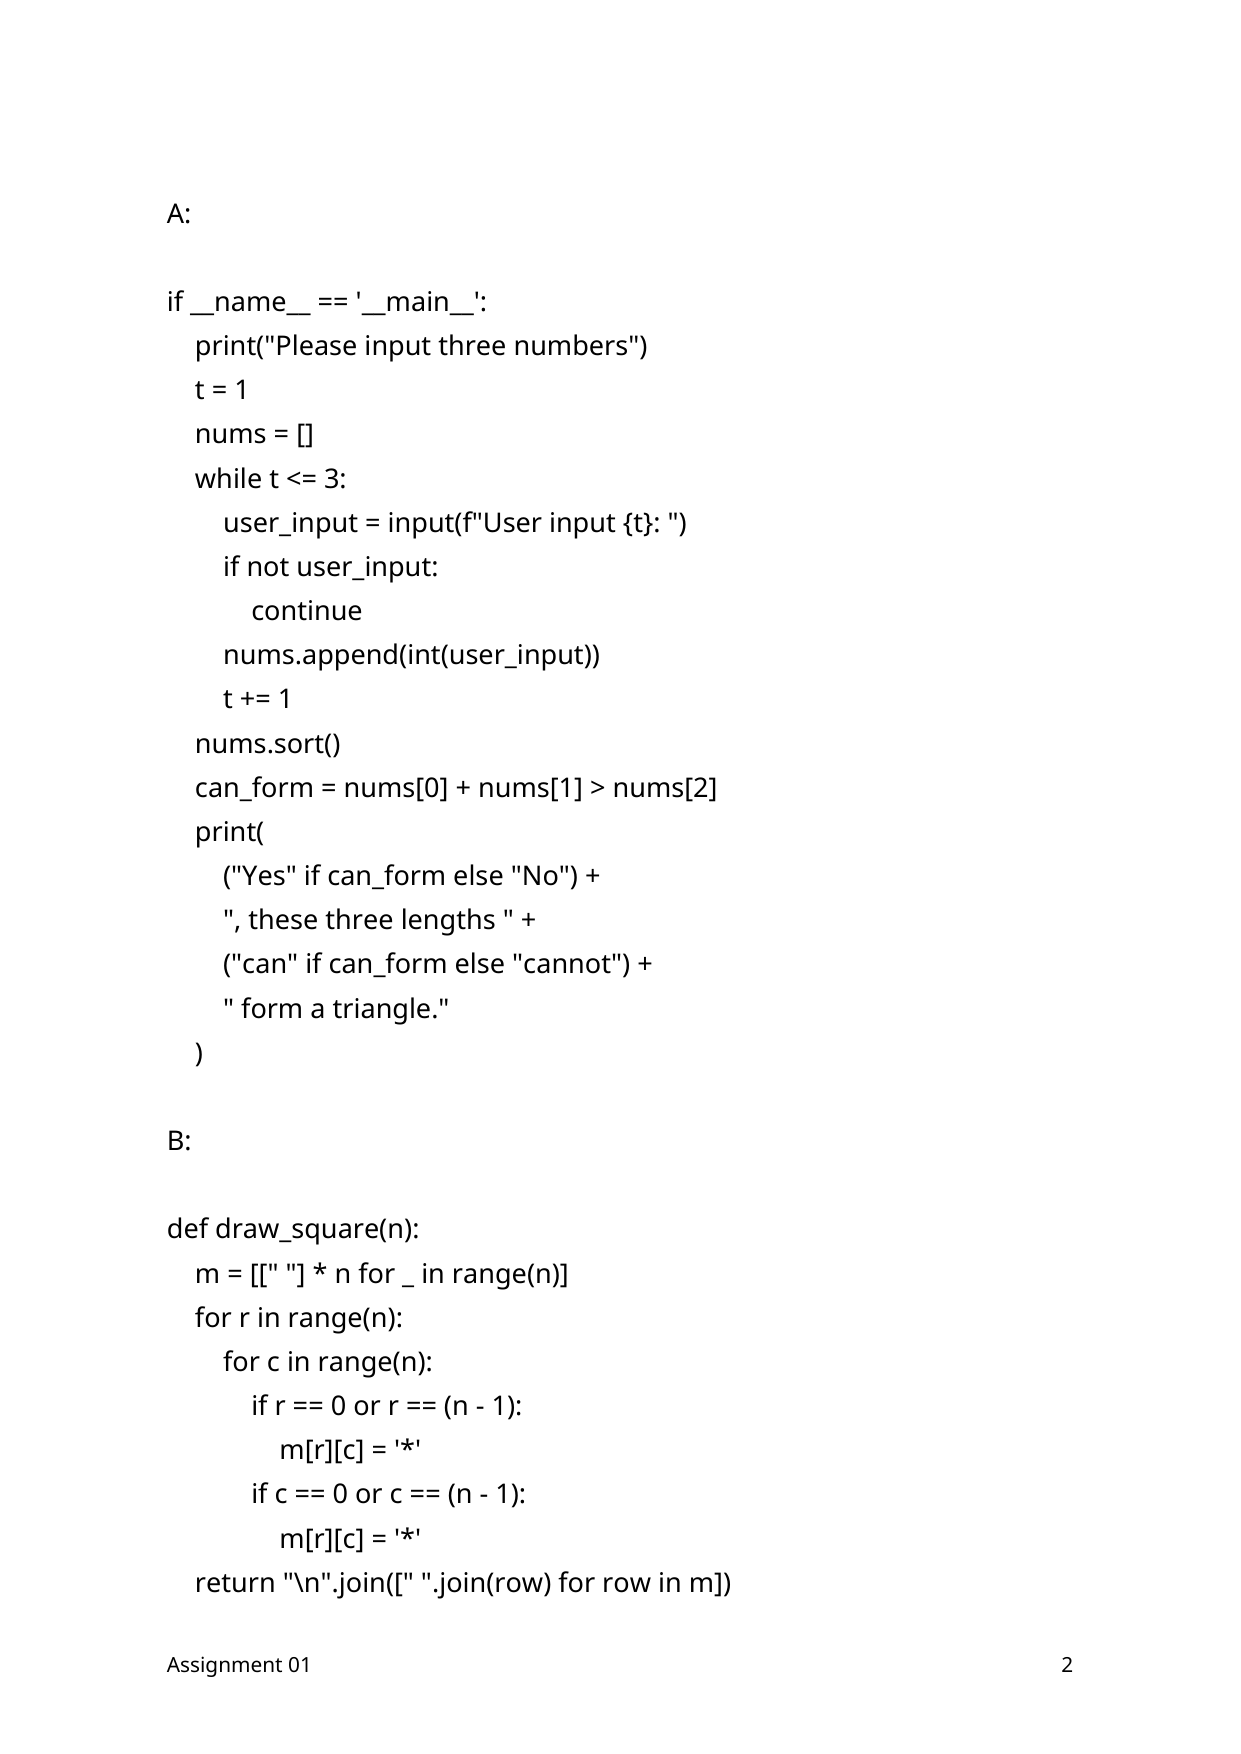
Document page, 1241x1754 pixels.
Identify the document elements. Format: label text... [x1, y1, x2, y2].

text continue [167, 592, 1073, 628]
text nums.append(int(user_input)) [167, 636, 1073, 673]
text A: [167, 194, 1073, 231]
text ("Yes" if can_form else "No") + [167, 857, 1073, 893]
text if __name__ == '__main__': [167, 282, 1073, 319]
text ) [167, 1033, 1073, 1070]
text m[r][c] = '*' [167, 1519, 1073, 1556]
text for c in range(n): [167, 1342, 1073, 1379]
text if c == 0 or c == (n - 1): [167, 1475, 1073, 1512]
text if r == 0 or r == (n - 1): [167, 1387, 1073, 1423]
text m = [[" "] * n for _ in range(n)] [167, 1254, 1073, 1291]
text print("Please input three numbers") [167, 327, 1073, 363]
text nums.sort() [167, 724, 1073, 761]
text m[r][c] = '*' [167, 1431, 1073, 1468]
text ("can" if can_form else "cannot") + [167, 945, 1073, 982]
text while t <= 3: [167, 459, 1073, 496]
text t += 1 [167, 680, 1073, 717]
text for r in range(n): [167, 1298, 1073, 1335]
text " form a triangle." [167, 989, 1073, 1026]
text return "\n".join([" ".join(row) for row in m]) [167, 1563, 1073, 1600]
text ", these three lengths " + [167, 901, 1073, 938]
text def draw_square(n): [167, 1210, 1073, 1247]
text print( [167, 812, 1073, 849]
text nums = [] [167, 415, 1073, 452]
text if not user_input: [167, 547, 1073, 584]
text t = 1 [167, 371, 1073, 408]
text user_input = input(f"User input {t}: ") [167, 503, 1073, 540]
text can_form = nums[0] + nums[1] > nums[2] [167, 768, 1073, 805]
text B: [167, 1122, 1073, 1158]
